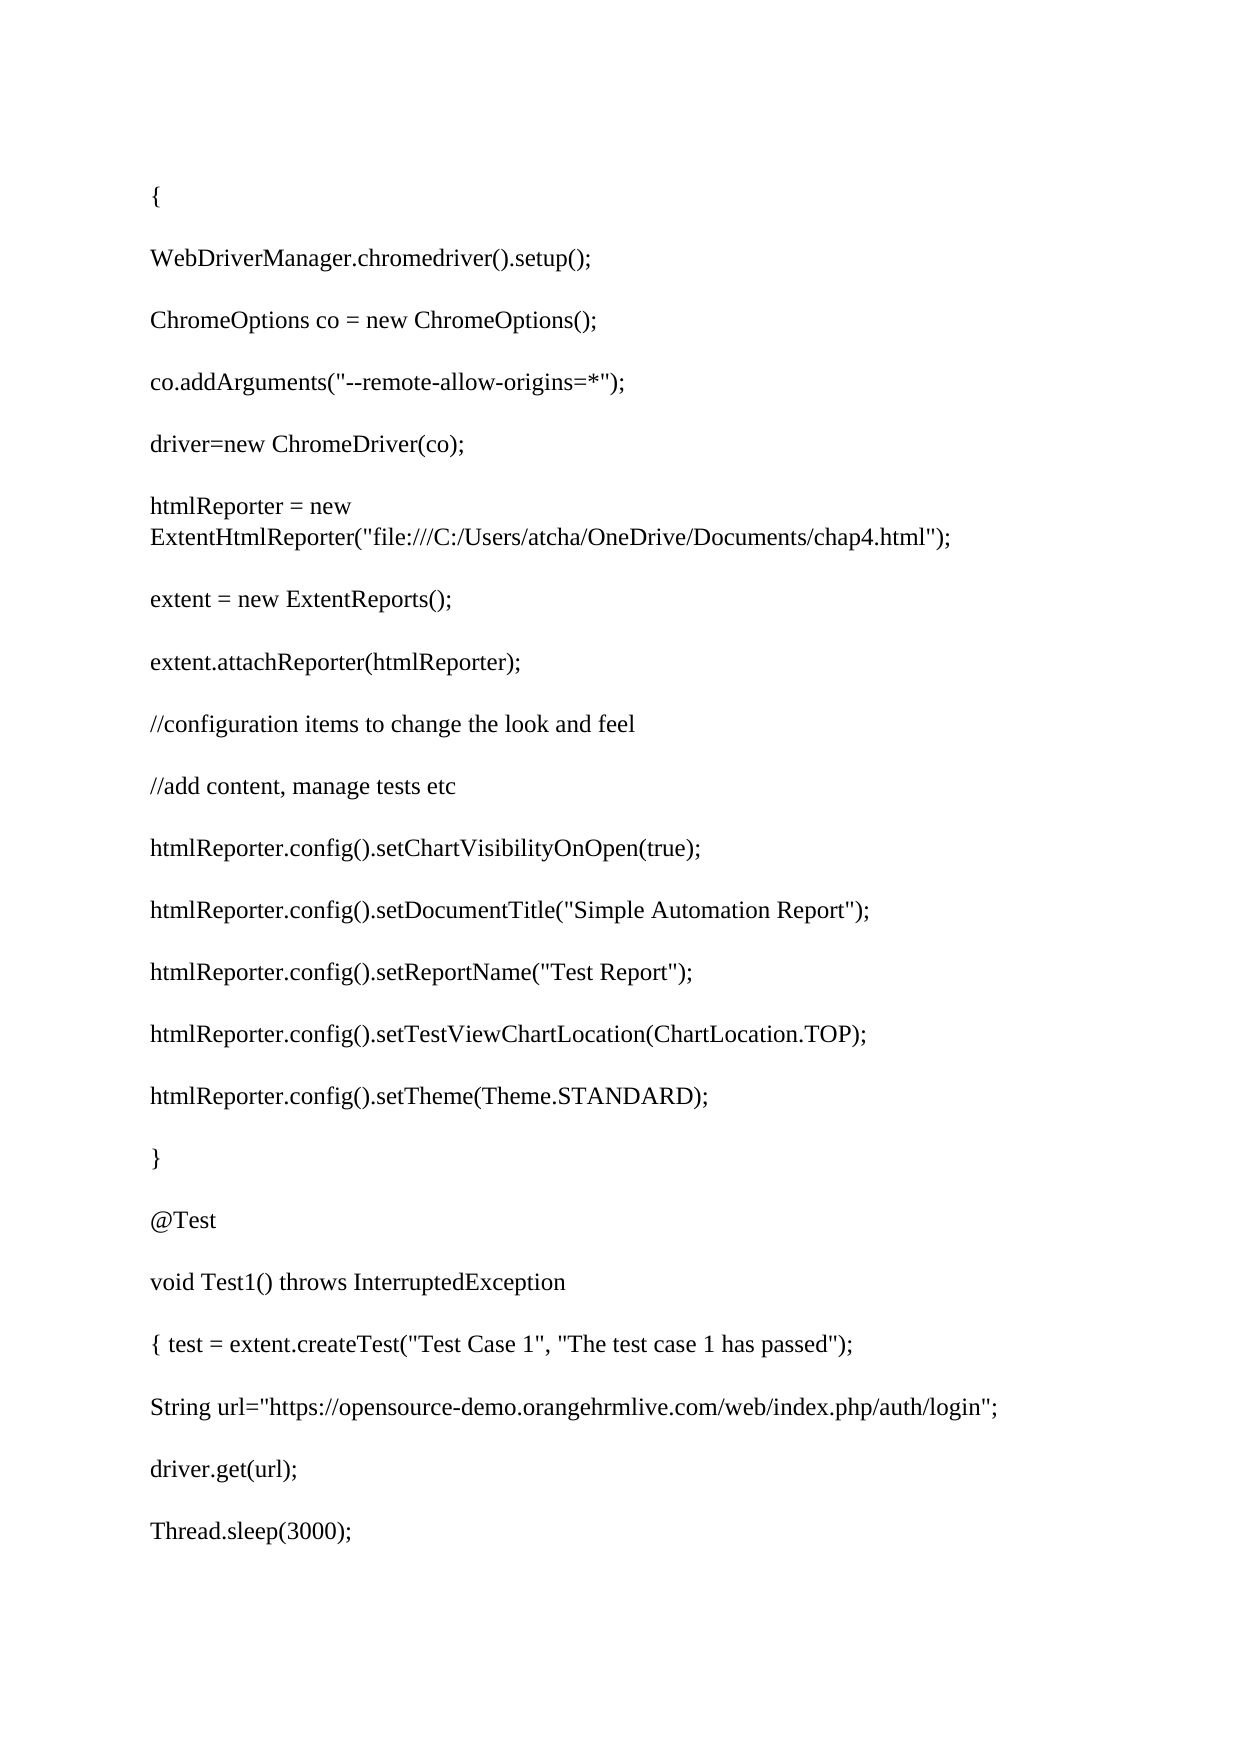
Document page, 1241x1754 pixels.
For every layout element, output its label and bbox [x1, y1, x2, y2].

text [150, 150, 1090, 1576]
